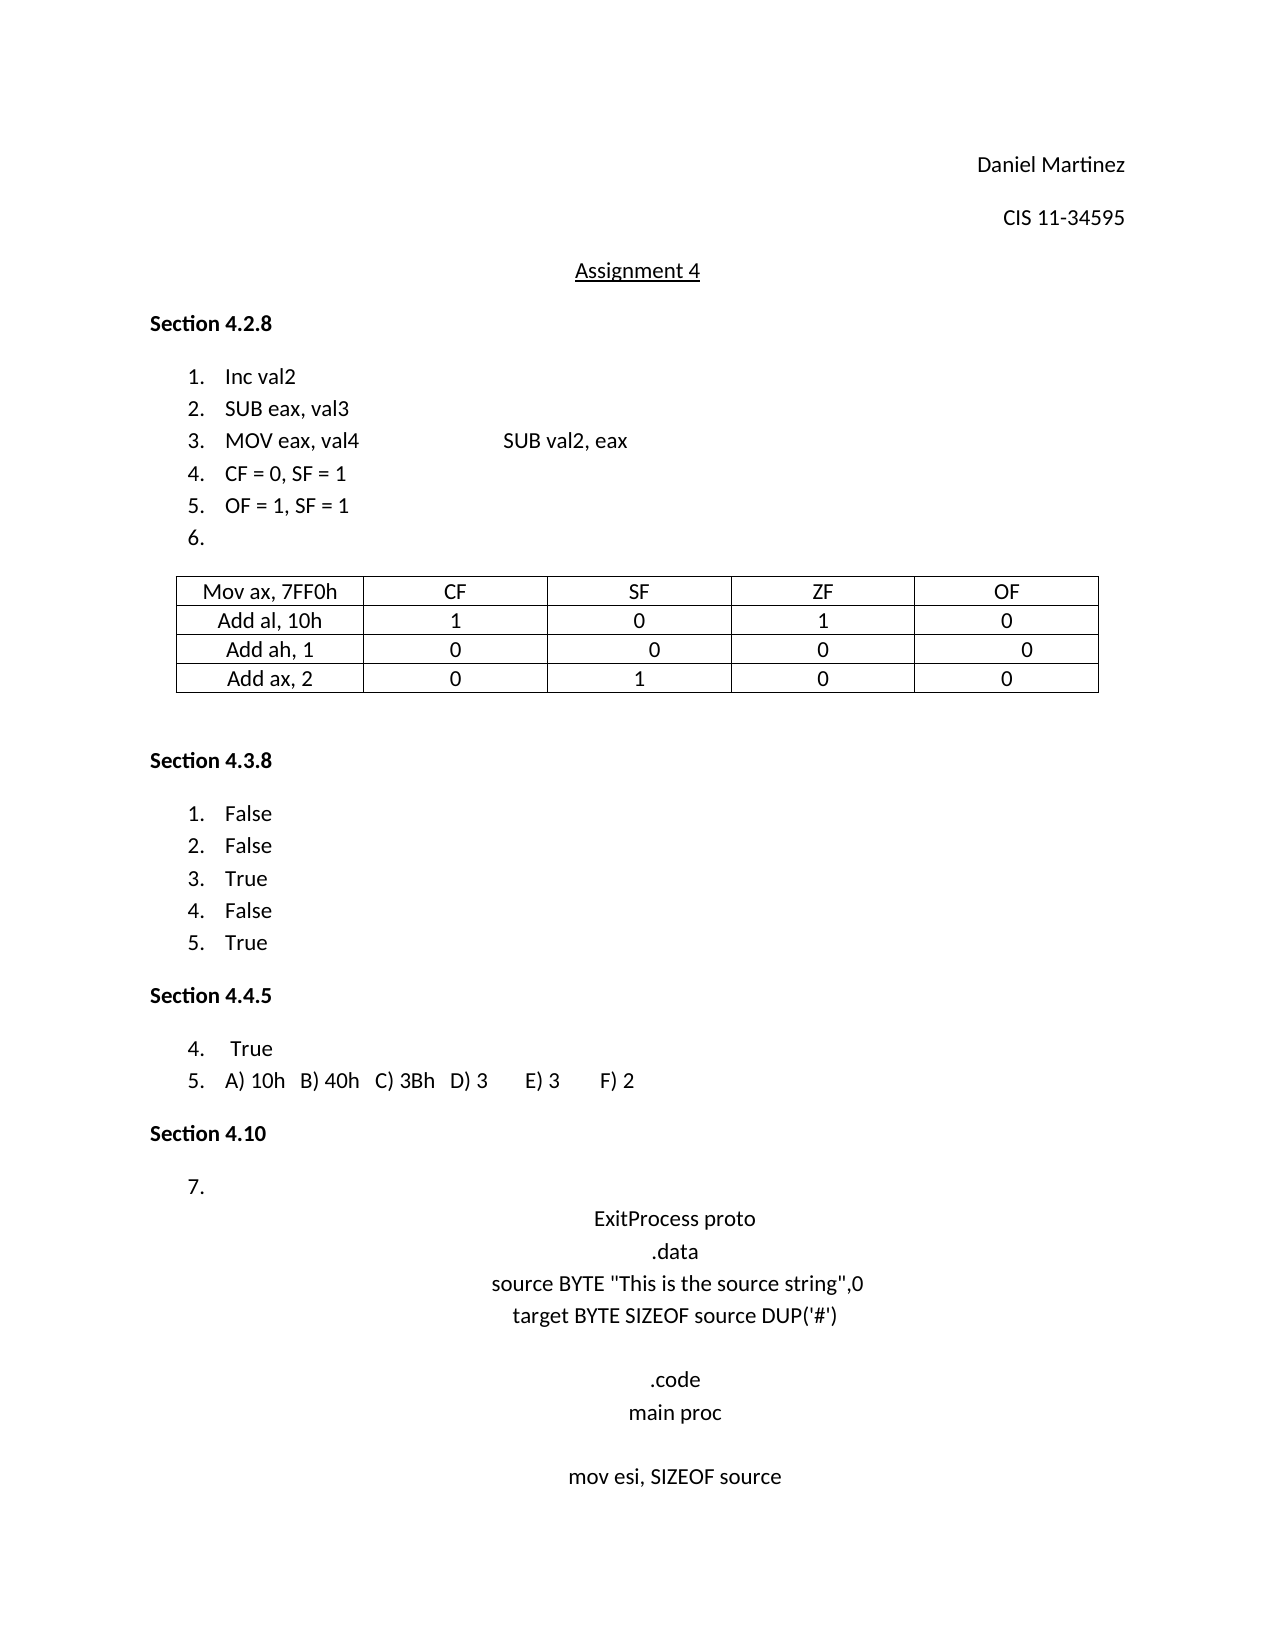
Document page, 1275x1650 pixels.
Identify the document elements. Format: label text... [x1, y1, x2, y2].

list False [187, 799, 1125, 827]
table_header SF [548, 577, 731, 605]
list target BYTE SIZEOF source DUP('#') [225, 1301, 1125, 1329]
text Section 4.4.5 [150, 981, 1125, 1009]
text Section 4.3.8 [150, 746, 1125, 774]
list True [187, 864, 1125, 892]
text CIS 11-34595 [150, 203, 1125, 231]
text Section 4.2.8 [150, 309, 1125, 337]
table_cell 0 [548, 635, 731, 663]
list Inc val2 [187, 362, 1125, 390]
table_cell Add ah, 1 [177, 635, 363, 663]
table_header ZF [732, 577, 914, 605]
table_cell 0 [548, 606, 731, 634]
list True [187, 1034, 1125, 1062]
text Section 4.10 [150, 1119, 1125, 1147]
table_cell 0 [732, 635, 914, 663]
table_cell 1 [548, 664, 731, 692]
list False [187, 832, 1125, 859]
list main proc [225, 1398, 1125, 1426]
table_cell Add al, 10h [177, 606, 363, 634]
table_cell 0 [732, 664, 914, 692]
list mov esi, SIZEOF source [225, 1462, 1125, 1490]
table_header OF [915, 577, 1098, 605]
list source BYTE "This is the source string",0 [225, 1269, 1125, 1297]
list .code [225, 1366, 1125, 1393]
list OF = 1, SF = 1 [187, 491, 1125, 519]
list ExitProcess proto [225, 1204, 1125, 1233]
text Assignment 4 [150, 256, 1125, 284]
table_cell 1 [364, 606, 547, 634]
text Daniel Martinez [150, 150, 1125, 178]
table_cell 0 [915, 664, 1098, 692]
table_cell 0 [364, 664, 547, 692]
list CF = 0, SF = 1 [187, 459, 1125, 487]
list False [187, 896, 1125, 924]
list A) 10h B) 40h C) 3Bh D) 3 E) 3 F) 2 [187, 1066, 1125, 1094]
list SUB eax, val3 [187, 394, 1125, 422]
table_cell 1 [732, 606, 914, 634]
table_cell 0 [364, 635, 547, 663]
table_header CF [364, 577, 547, 605]
list .data [225, 1237, 1125, 1265]
table_header Mov ax, 7FF0h [177, 577, 363, 605]
table_cell 0 [915, 606, 1098, 634]
table_cell Add ax, 2 [177, 664, 363, 692]
list True [187, 928, 1125, 956]
list MOV eax, val4 SUB val2, eax [187, 426, 1125, 454]
table_cell 0 [915, 635, 1098, 663]
